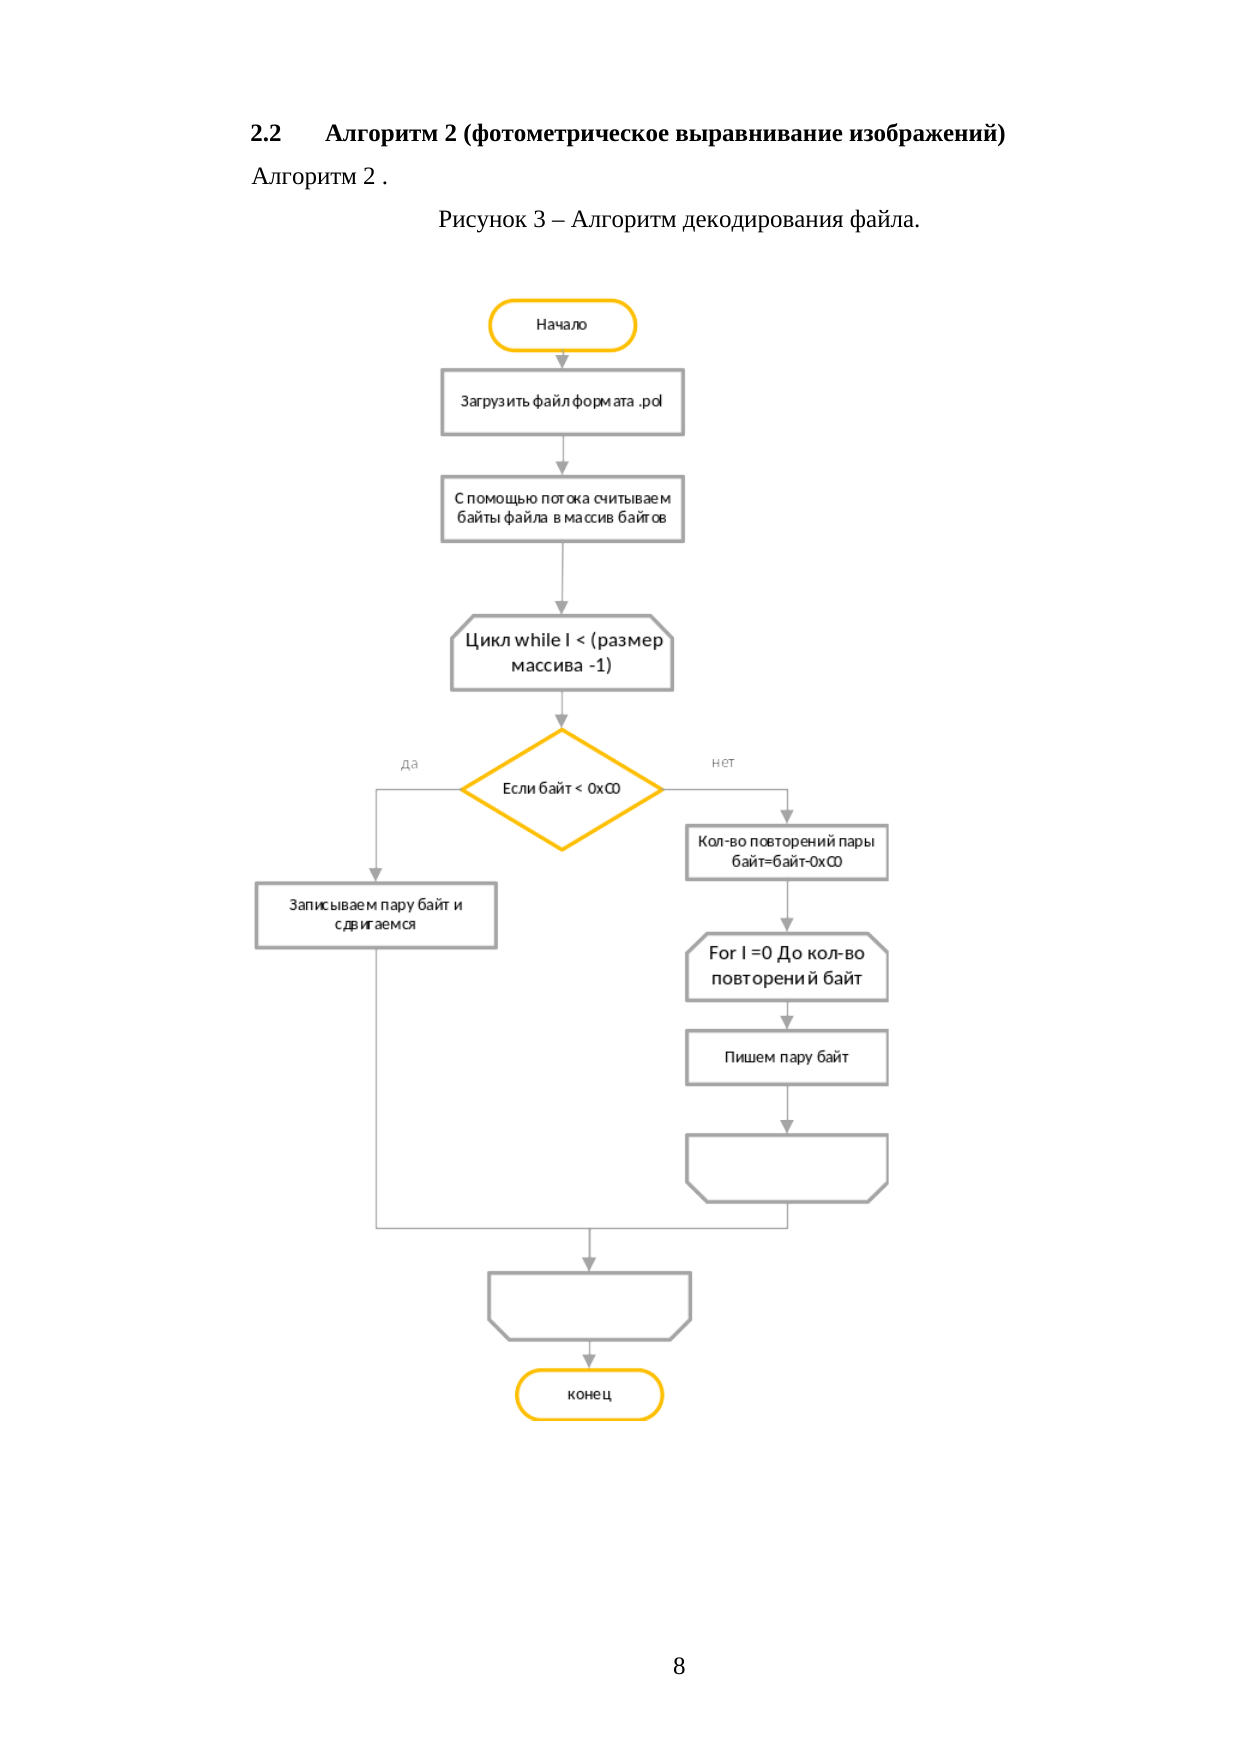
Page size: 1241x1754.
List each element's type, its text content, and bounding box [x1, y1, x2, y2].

text Алгоритм 2 . [177, 161, 1181, 190]
text Рисунок 3 – Алгоритм декодирования файла. [177, 204, 1181, 233]
subtitle Алгоритм 2 (фотометрическое выравнивание изображений) [177, 118, 1181, 147]
